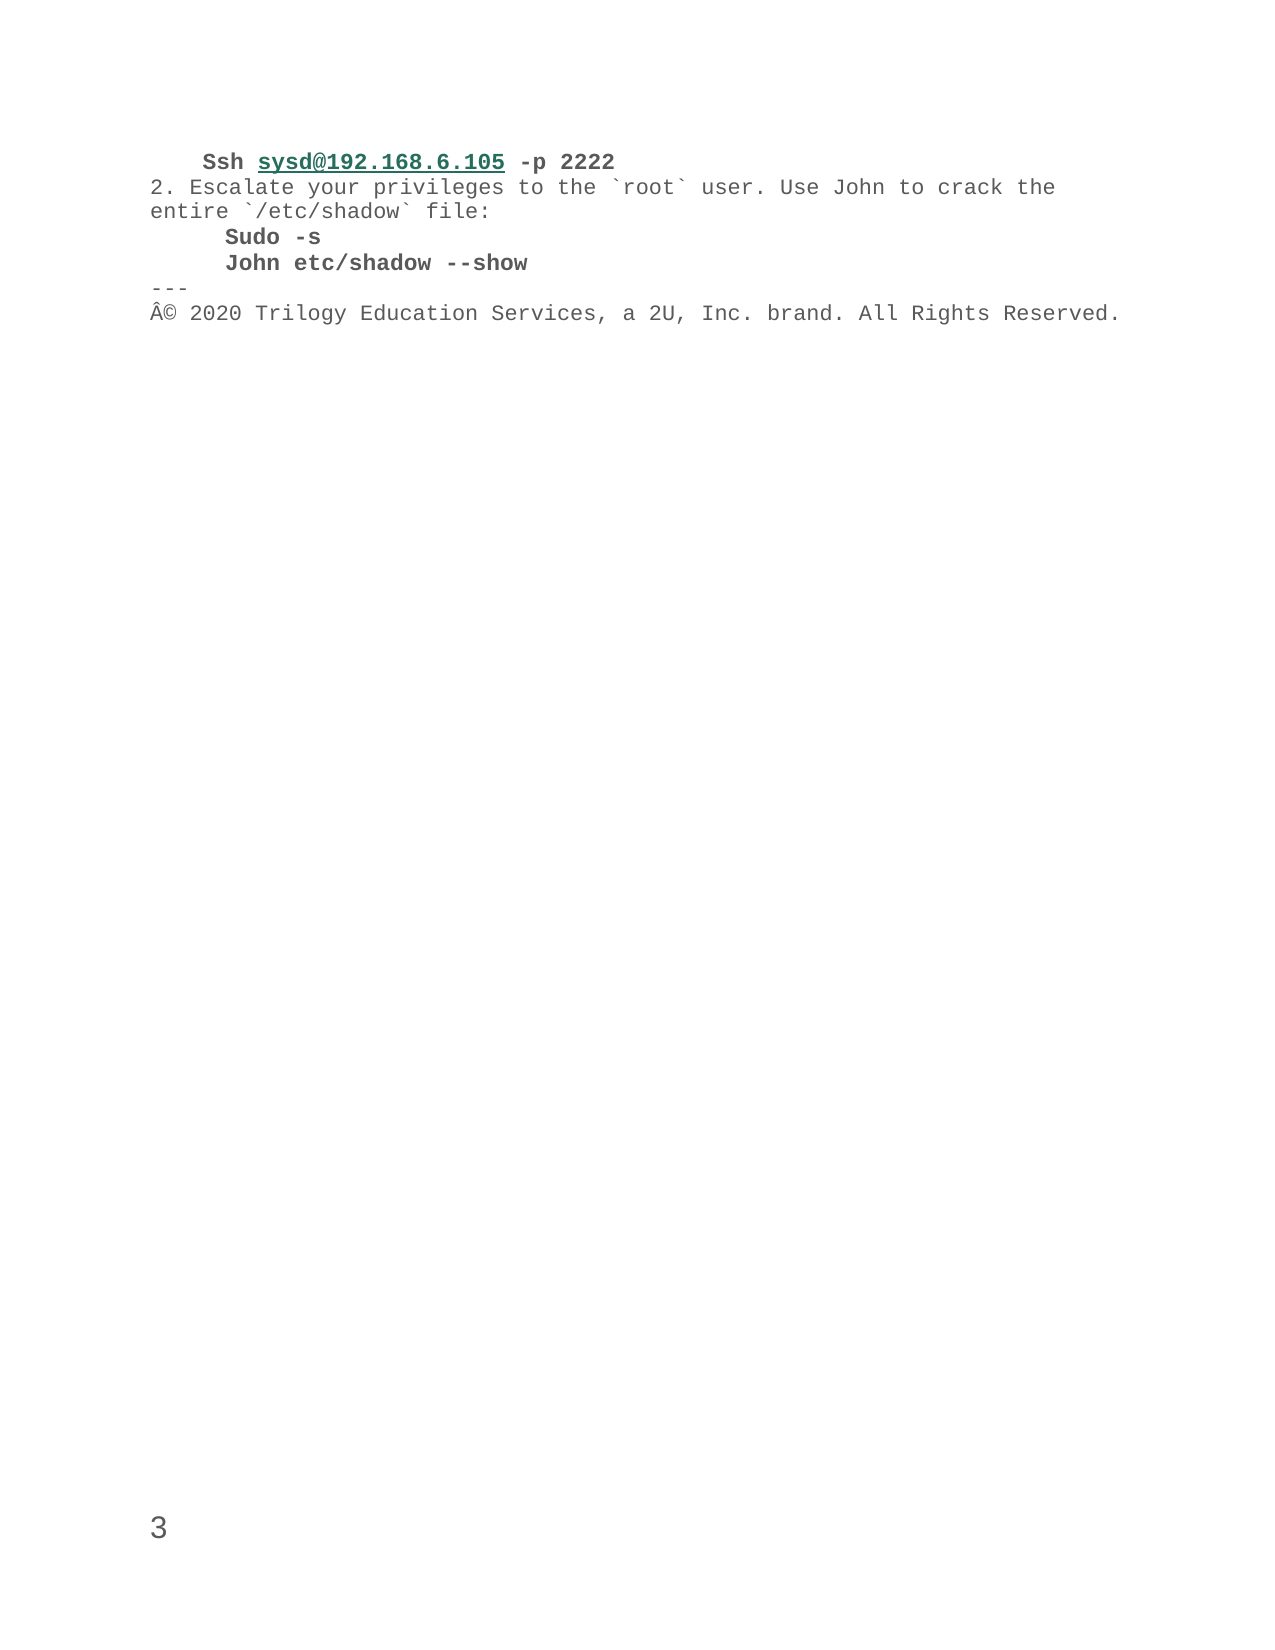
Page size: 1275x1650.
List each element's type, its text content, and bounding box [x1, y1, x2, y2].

text Â© 2020 Trilogy Education Services, a 2U, Inc. brand. All Rights Reserved. [150, 302, 1125, 327]
text --- [150, 277, 1125, 302]
text John etc/shadow --show [150, 251, 1125, 277]
text Ssh sysd@192.168.6.105 -p 2222 [150, 150, 1125, 176]
text 2. Escalate your privileges to the `root` user. Use John to crack the entire `/etc/shadow` file: [150, 176, 1125, 226]
text Sudo -s [150, 226, 1125, 251]
